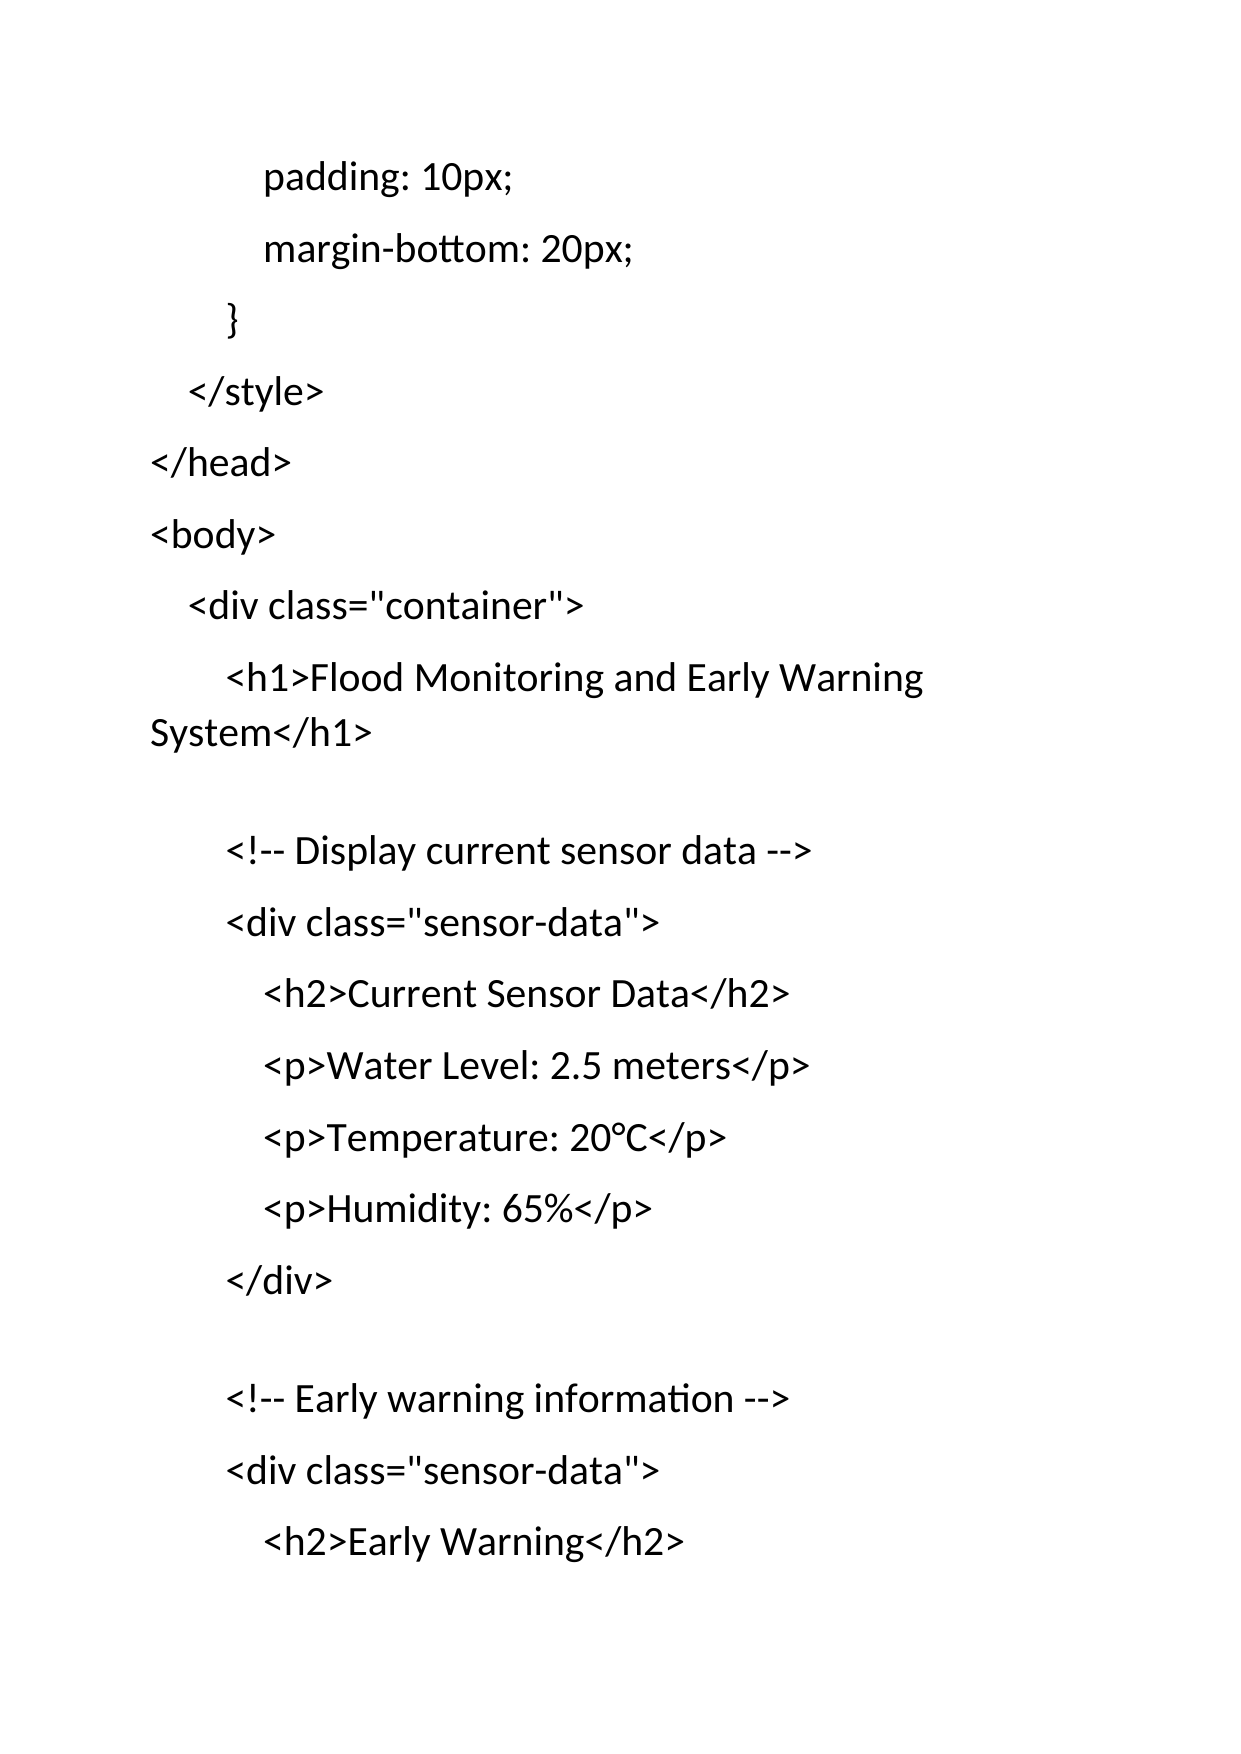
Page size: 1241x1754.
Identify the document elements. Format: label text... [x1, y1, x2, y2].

text <!-- Display current sensor data --> [150, 824, 1090, 875]
text <div class="sensor-data"> [150, 896, 1090, 947]
text padding: 10px; [150, 150, 1090, 201]
text <h2>Current Sensor Data</h2> [150, 967, 1090, 1018]
text } [150, 293, 1090, 344]
text </style> [150, 365, 1090, 416]
text </div> [150, 1254, 1090, 1304]
text <h2>Early Warning</h2> [150, 1515, 1090, 1566]
text <div class="sensor-data"> [150, 1444, 1090, 1494]
text <p>Humidity: 65%</p> [150, 1182, 1090, 1233]
text <h1>Flood Monitoring and Early Warning System</h1> [150, 651, 1090, 757]
text <p>Water Level: 2.5 meters</p> [150, 1039, 1090, 1090]
text <div class="container"> [150, 579, 1090, 630]
text <body> [150, 508, 1090, 559]
text <p>Temperature: 20°C</p> [150, 1111, 1090, 1161]
text margin-bottom: 20px; [150, 222, 1090, 272]
text </head> [150, 436, 1090, 487]
text <!-- Early warning information --> [150, 1372, 1090, 1423]
